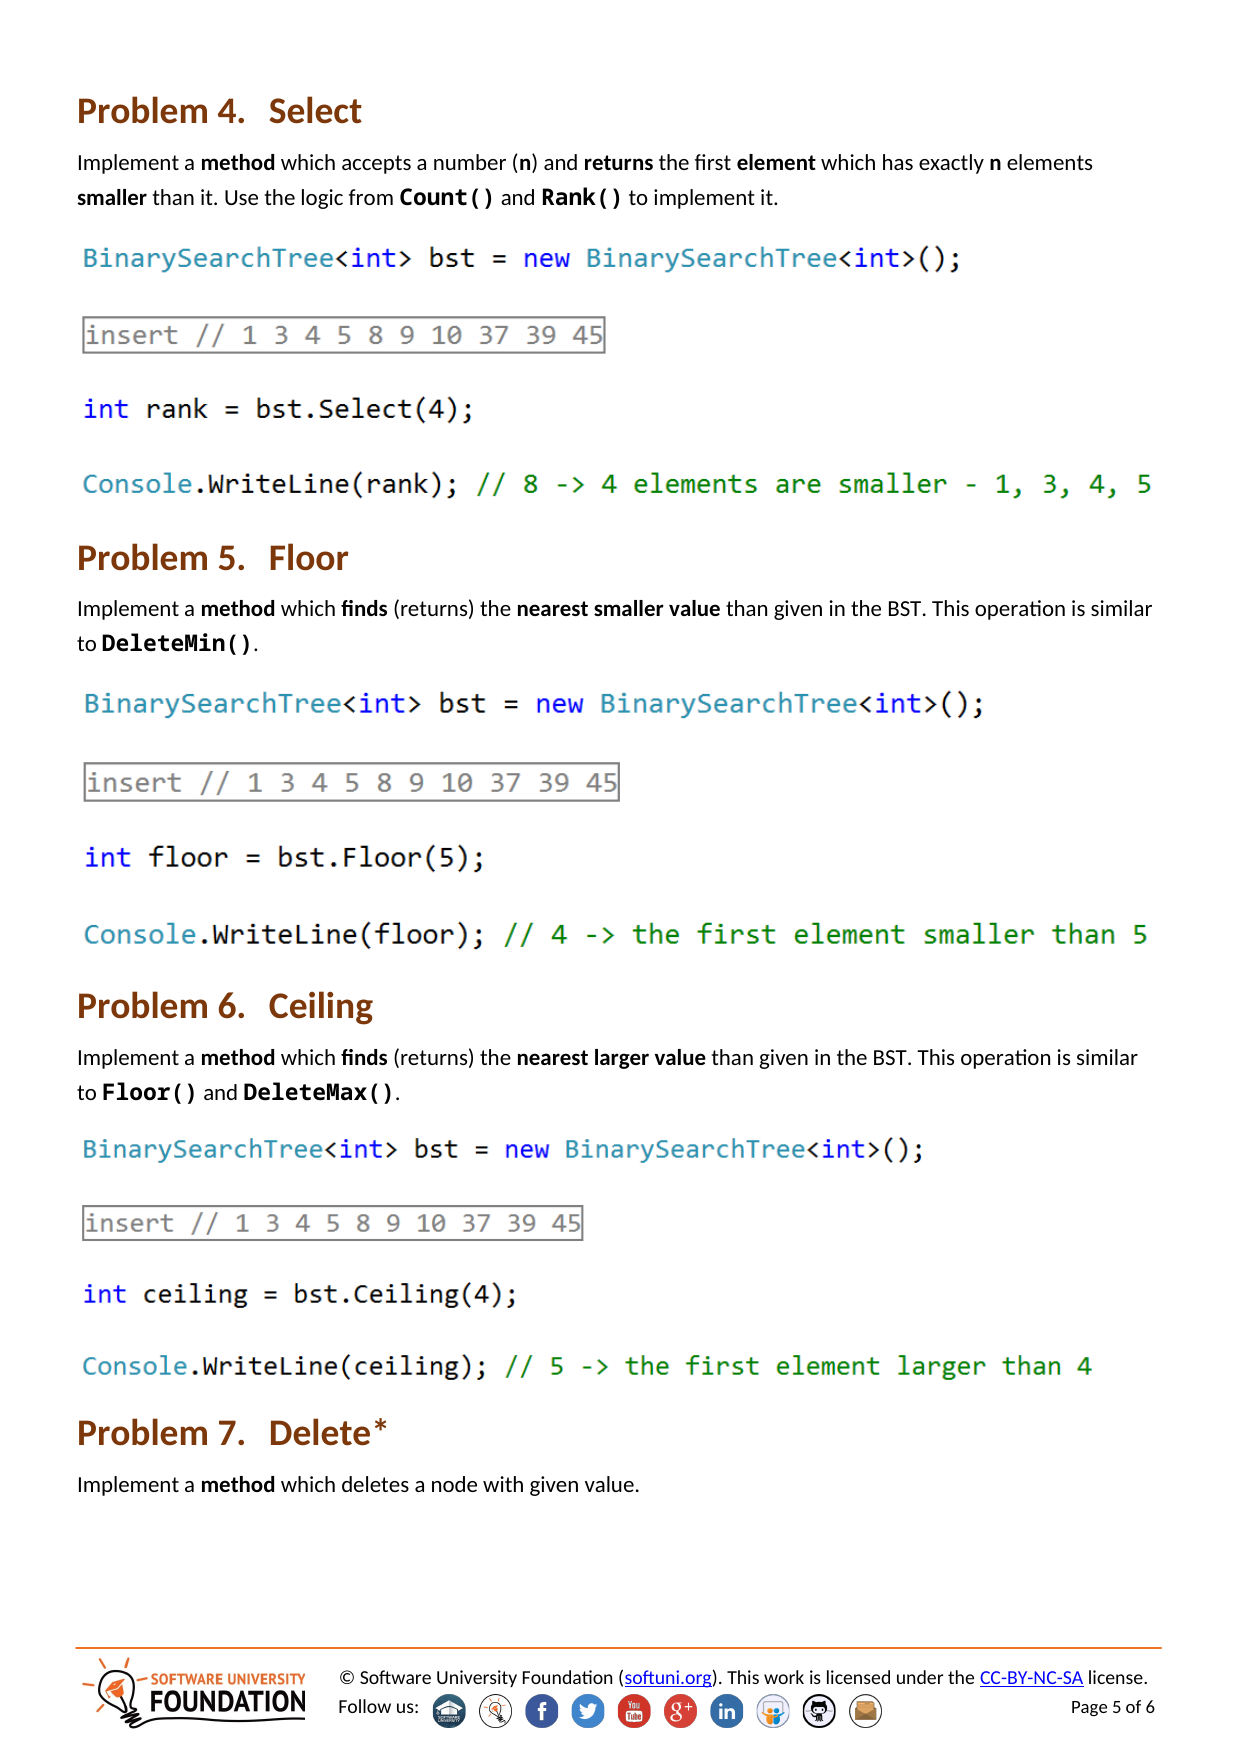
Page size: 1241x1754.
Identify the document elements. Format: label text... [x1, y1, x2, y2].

picture [710, 1694, 744, 1728]
picture [76, 237, 1164, 509]
text Implement a method which finds (returns) the nearest smaller value than given in the BST. This operation is similar to DeleteMin(). [77, 594, 1163, 658]
picture [756, 1694, 790, 1728]
picture [849, 1694, 882, 1728]
picture [802, 1694, 836, 1728]
picture [76, 1132, 1100, 1385]
picture [81, 1656, 305, 1729]
subtitle Delete* [77, 1409, 1163, 1455]
picture [617, 1694, 651, 1728]
subtitle Select [77, 87, 1163, 133]
picture [479, 1694, 512, 1728]
picture [432, 1694, 466, 1728]
text Implement a method which finds (returns) the nearest larger value than given in the BST. This operation is similar to Floor() and DeleteMax(). [77, 1043, 1163, 1107]
picture [571, 1694, 605, 1728]
subtitle Floor [77, 533, 1163, 579]
subtitle Ceiling [77, 982, 1163, 1028]
picture [664, 1694, 697, 1728]
picture [76, 684, 1164, 958]
text Implement a method which deletes a node with given value. [77, 1470, 1163, 1498]
text Implement a method which accepts a number (n) and returns the first element which has exactly n elements smaller than it. Use the logic from Count() and Rank() to implement it. [77, 148, 1163, 212]
picture [525, 1694, 559, 1728]
